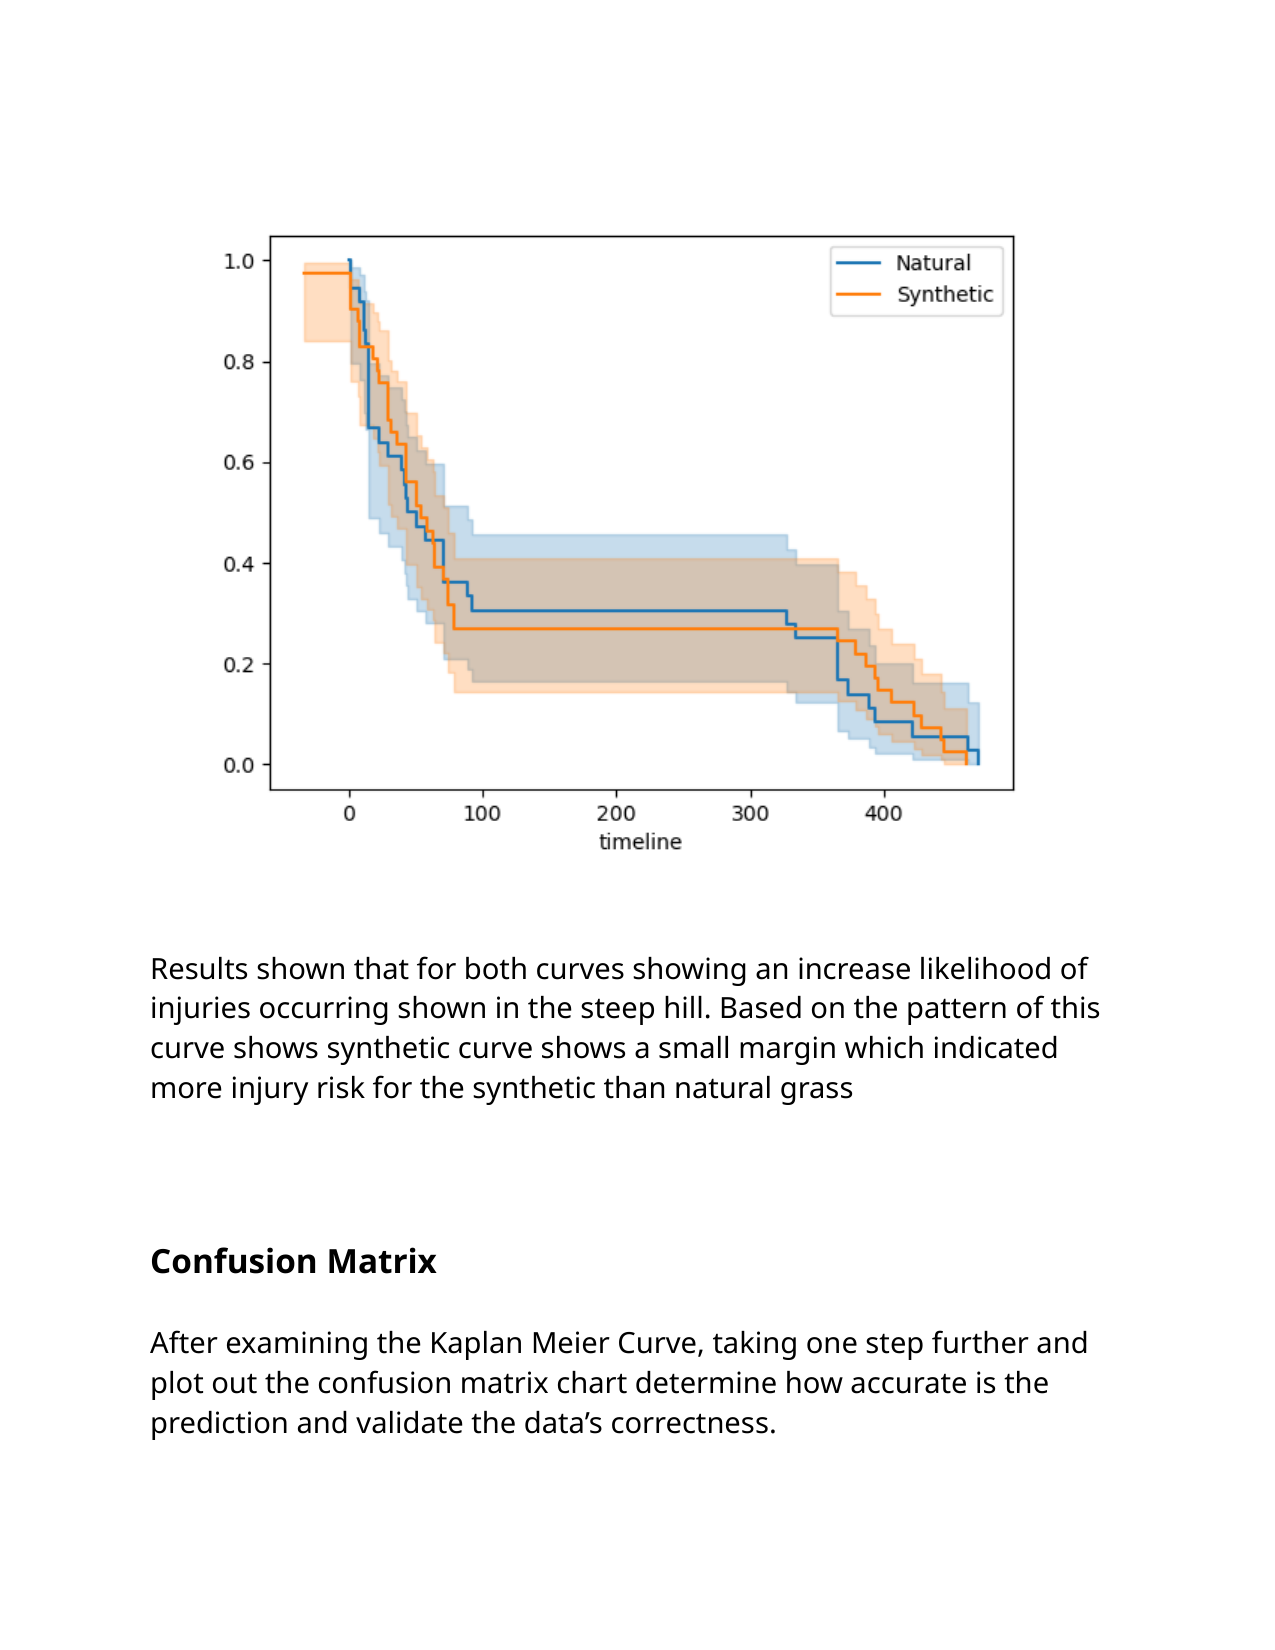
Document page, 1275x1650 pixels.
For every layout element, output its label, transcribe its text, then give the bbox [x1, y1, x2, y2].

text Confusion Matrix [150, 1237, 1125, 1283]
picture [150, 150, 1109, 869]
text After examining the Kaplan Meier Curve, taking one step further and plot out the confusion matrix chart determine how accurate is the prediction and validate the data’s correctness. [150, 1322, 1125, 1442]
text Results shown that for both curves showing an increase likelihood of injuries occurring shown in the steep hill. Based on the pattern of this curve shows synthetic curve shows a small margin which indicated more injury risk for the synthetic than natural grass [150, 948, 1125, 1107]
